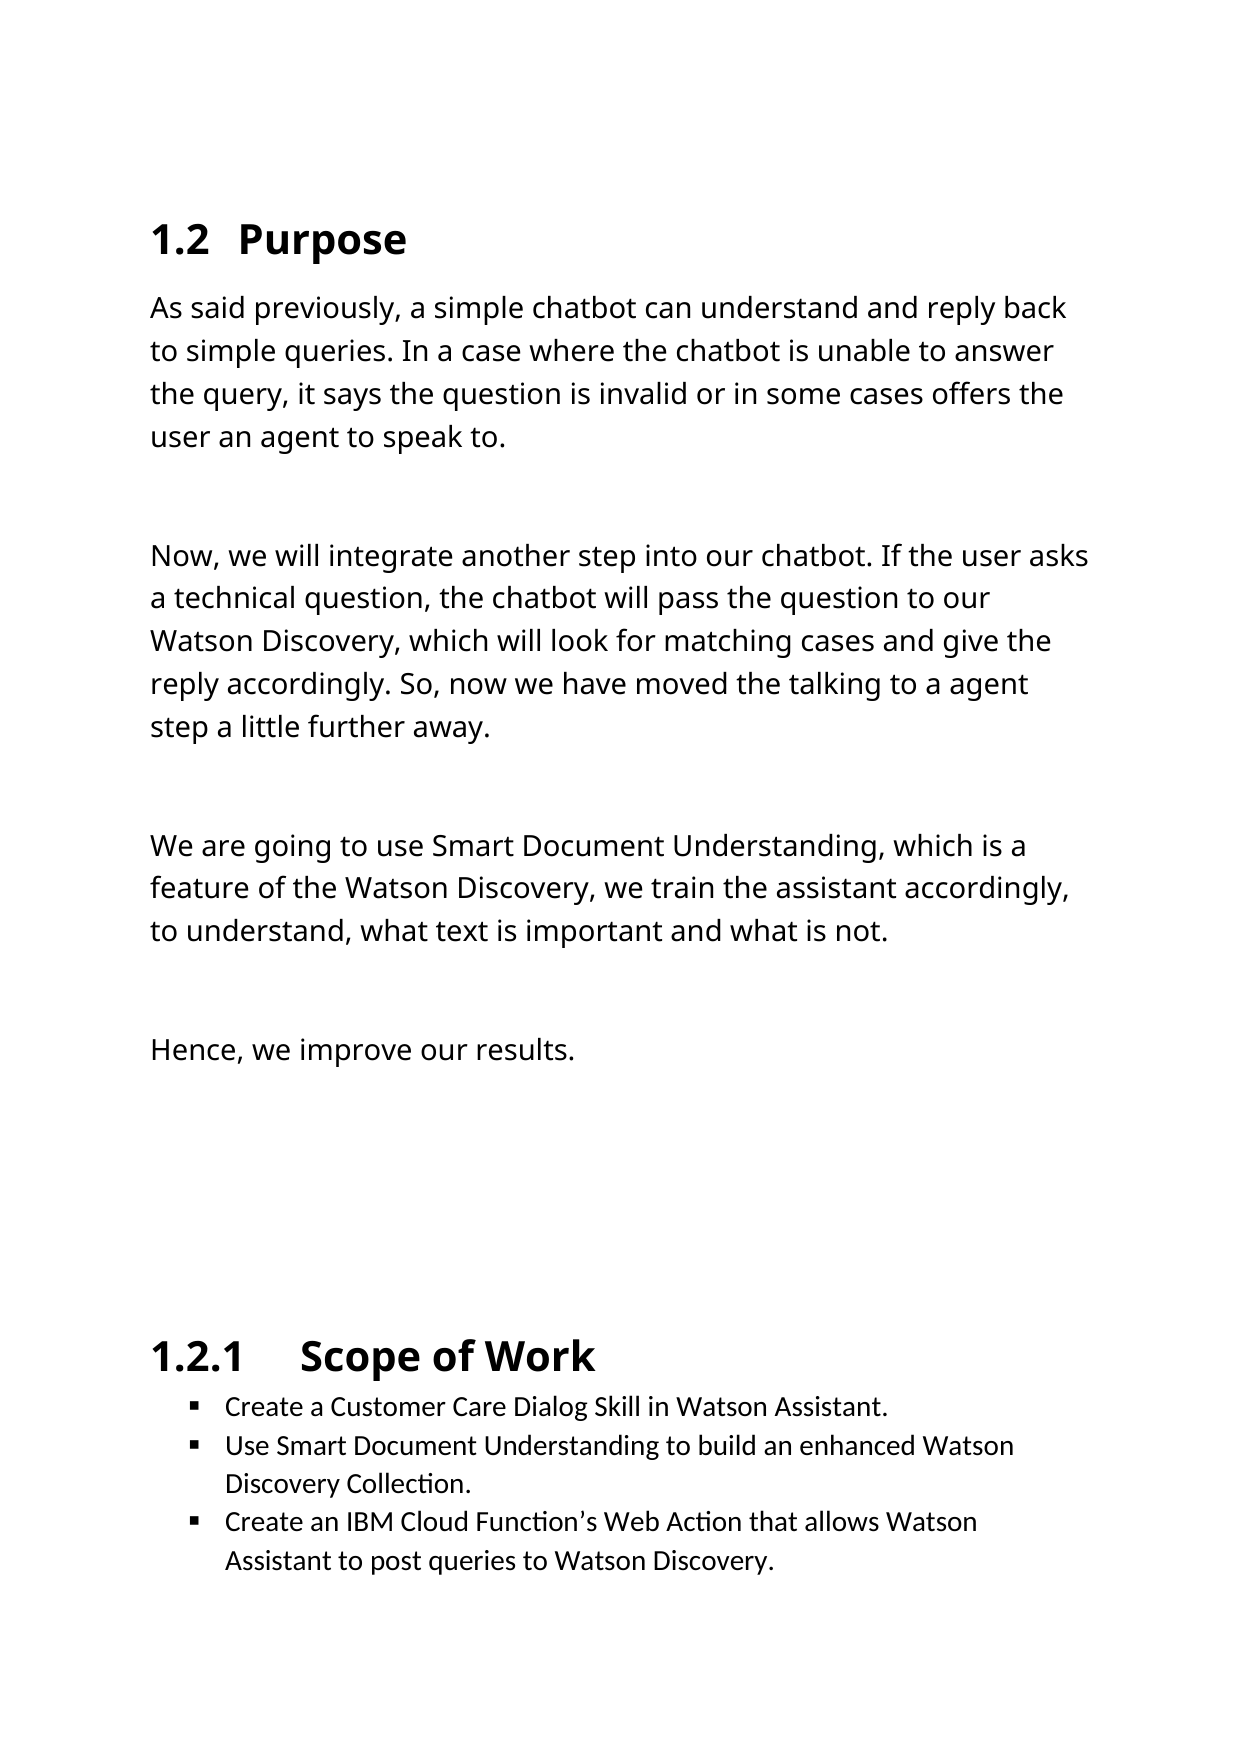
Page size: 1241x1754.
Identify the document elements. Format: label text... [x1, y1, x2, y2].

text We are going to use Smart Document Understanding, which is a feature of the Watson Discovery, we train the assistant accordingly, to understand, what text is important and what is not. [150, 825, 1090, 950]
list Create a Customer Care Dialog Skill in Watson Assistant. [187, 1388, 1090, 1424]
text As said previously, a simple chatbot can understand and reply back to simple queries. In a case where the chatbot is unable to answer the query, it says the question is invalid or in some cases offers the user an agent to speak to. [150, 287, 1090, 456]
text Now, we will integrate another step into our chatbot. If the user asks a technical question, the chatbot will pass the question to our Watson Discovery, which will look for matching cases and give the reply accordingly. So, now we have moved the talking to a agent step a little further away. [150, 535, 1090, 746]
list Purpose [150, 209, 1090, 266]
list Scope of Work [150, 1327, 1090, 1384]
text Hence, we improve our results. [150, 1029, 1090, 1069]
list Create an IBM Cloud Function’s Web Action that allows Watson Assistant to post queries to Watson Discovery. [187, 1503, 1090, 1578]
list Use Smart Document Understanding to build an enhanced Watson Discovery Collection. [187, 1427, 1090, 1501]
